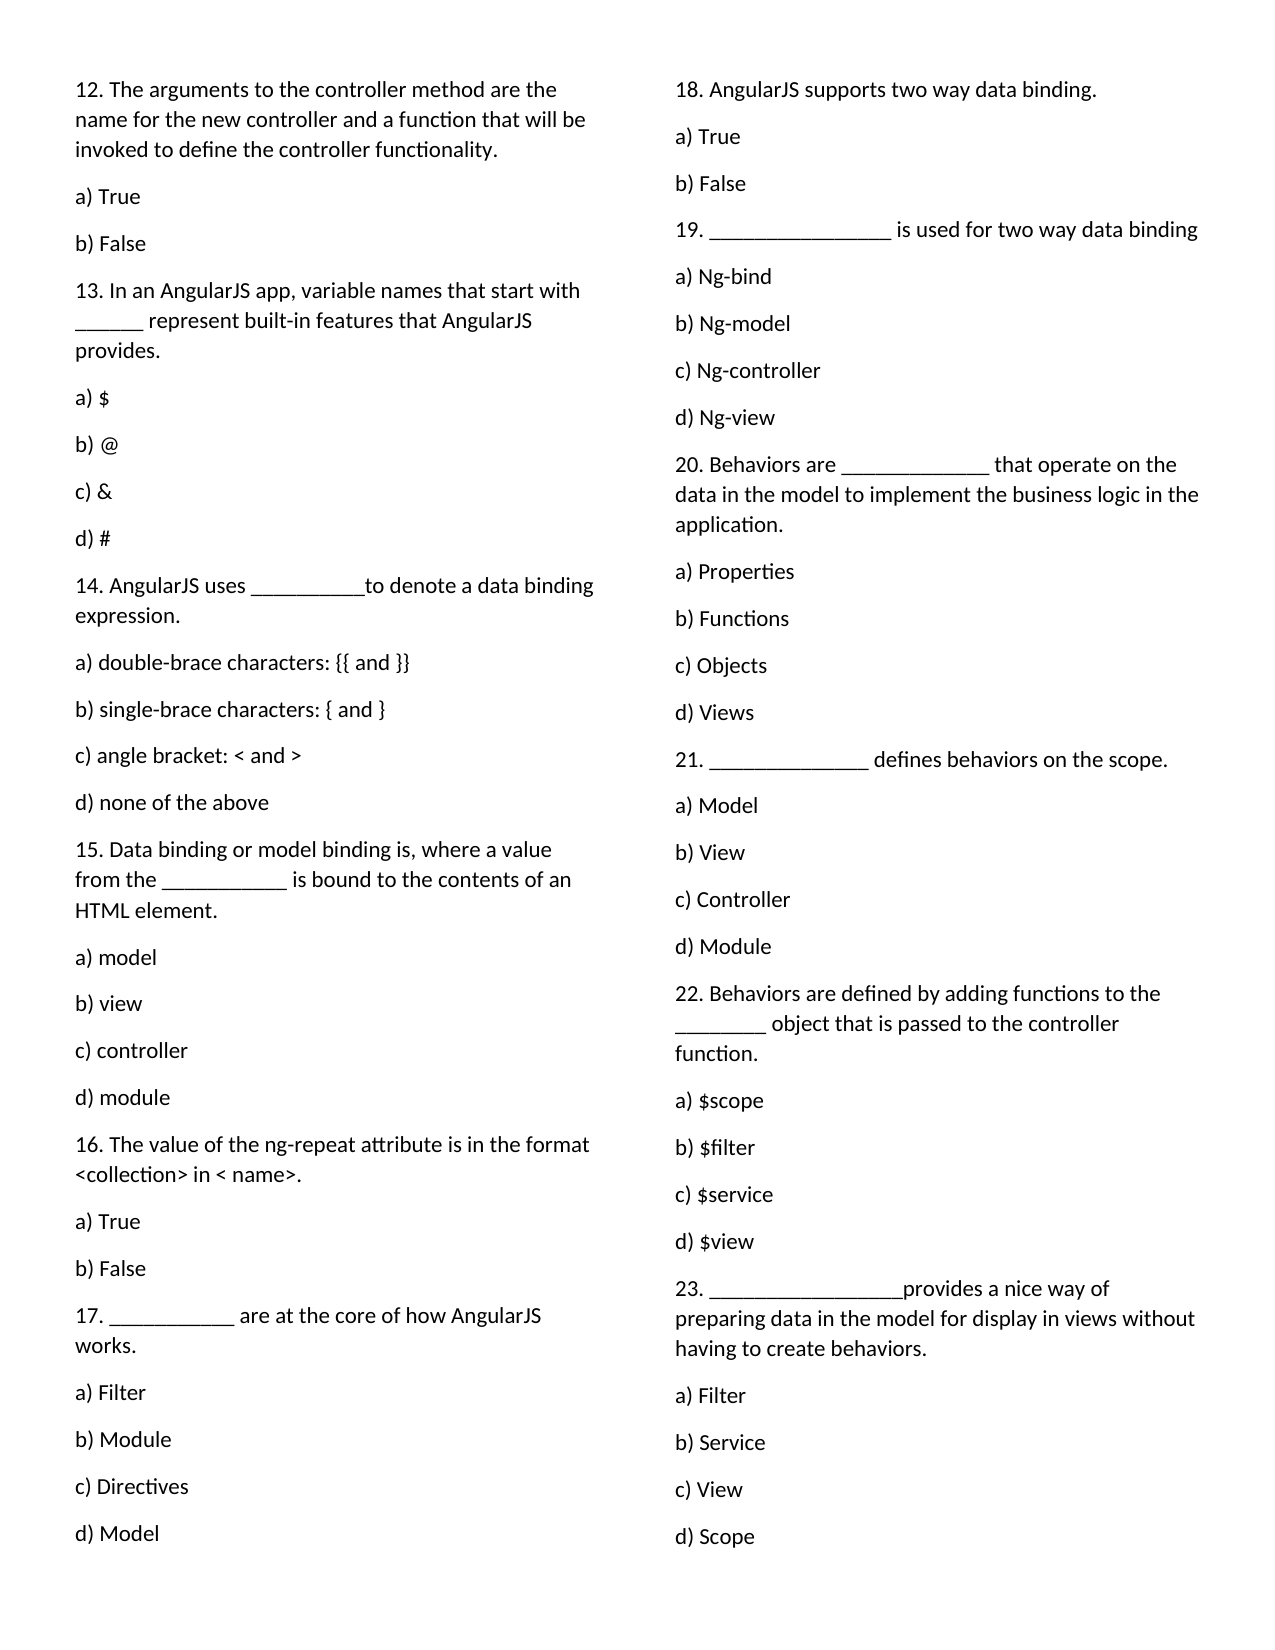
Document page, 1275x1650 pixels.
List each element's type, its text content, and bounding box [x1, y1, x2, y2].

text b) View [675, 838, 1200, 867]
text a) True [75, 182, 600, 210]
text 19. ________________ is used for two way data binding [675, 216, 1200, 244]
text a) True [75, 1207, 600, 1235]
text 13. In an AngularJS app, variable names that start with ______ represent built-in features that AngularJS provides. [75, 276, 600, 364]
text d) Scope [675, 1522, 1200, 1550]
text c) controller [75, 1036, 600, 1064]
text a) $scope [675, 1086, 1200, 1114]
text a) model [75, 943, 600, 971]
text d) Views [675, 698, 1200, 726]
text 23. _________________provides a nice way of preparing data in the model for display in views without having to create behaviors. [675, 1274, 1200, 1362]
text 12. The arguments to the controller method are the name for the new controller and a function that will be invoked to define the controller functionality. [75, 75, 600, 163]
text b) $filter [675, 1133, 1200, 1161]
text c) & [75, 477, 600, 505]
text a) Ng-bind [675, 262, 1200, 291]
text a) Properties [675, 557, 1200, 585]
text 14. AngularJS uses __________to denote a data binding expression. [75, 571, 600, 629]
text c) View [675, 1475, 1200, 1503]
text d) Ng-view [675, 403, 1200, 431]
text b) Service [675, 1428, 1200, 1456]
text d) Model [75, 1519, 600, 1547]
text d) module [75, 1083, 600, 1111]
text 21. ______________ defines behaviors on the scope. [675, 745, 1200, 773]
text c) Controller [675, 885, 1200, 913]
text 17. ___________ are at the core of how AngularJS works. [75, 1301, 600, 1359]
text a) double-brace characters: {{ and }} [75, 648, 600, 676]
text 15. Data binding or model binding is, where a value from the ___________ is bound to the contents of an HTML element. [75, 835, 600, 924]
text a) Filter [675, 1381, 1200, 1409]
text b) Functions [675, 604, 1200, 632]
text 16. The value of the ng-repeat attribute is in the format <collection> in < name>. [75, 1130, 600, 1188]
text d) # [75, 524, 600, 552]
text 18. AngularJS supports two way data binding. [675, 75, 1200, 103]
text b) Ng-model [675, 309, 1200, 337]
text c) Directives [75, 1472, 600, 1500]
text b) False [75, 229, 600, 257]
text a) Filter [75, 1378, 600, 1406]
text b) False [675, 169, 1200, 197]
text c) $service [675, 1180, 1200, 1208]
text c) angle bracket: < and > [75, 742, 600, 770]
text 22. Behaviors are defined by adding functions to the ________ object that is passed to the controller function. [675, 979, 1200, 1068]
text b) @ [75, 430, 600, 458]
text b) False [75, 1254, 600, 1282]
text c) Ng-controller [675, 356, 1200, 384]
text a) Model [675, 792, 1200, 820]
text a) True [675, 122, 1200, 150]
text b) Module [75, 1425, 600, 1453]
text 20. Behaviors are _____________ that operate on the data in the model to implement the business logic in the application. [675, 450, 1200, 538]
text b) view [75, 989, 600, 1018]
text d) Module [675, 932, 1200, 960]
text b) single-brace characters: { and } [75, 695, 600, 723]
text c) Objects [675, 651, 1200, 679]
text d) $view [675, 1227, 1200, 1255]
text d) none of the above [75, 788, 600, 817]
text a) $ [75, 383, 600, 411]
